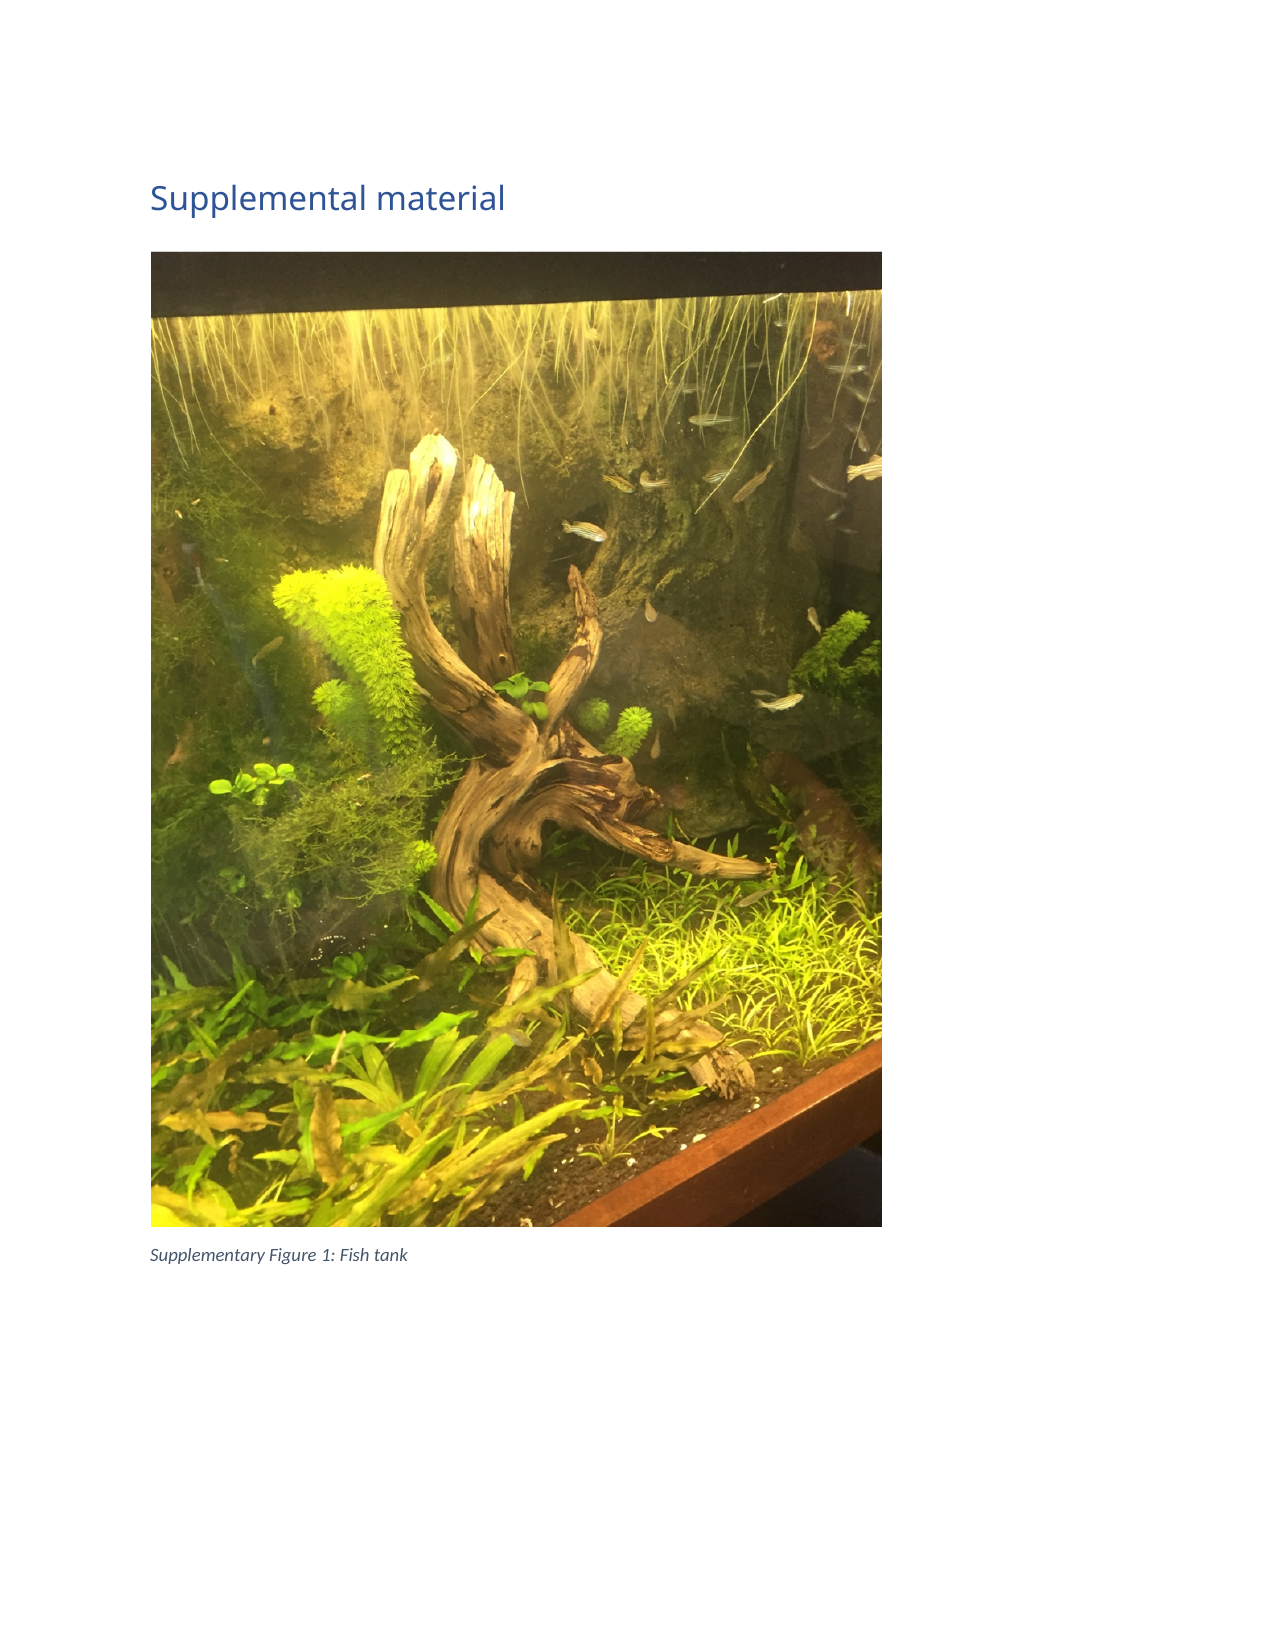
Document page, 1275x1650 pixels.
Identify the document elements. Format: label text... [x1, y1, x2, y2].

subtitle Supplemental material [150, 175, 1125, 220]
text Supplementary Figure 1: Fish tank [150, 1243, 1125, 1266]
picture [151, 253, 882, 1226]
